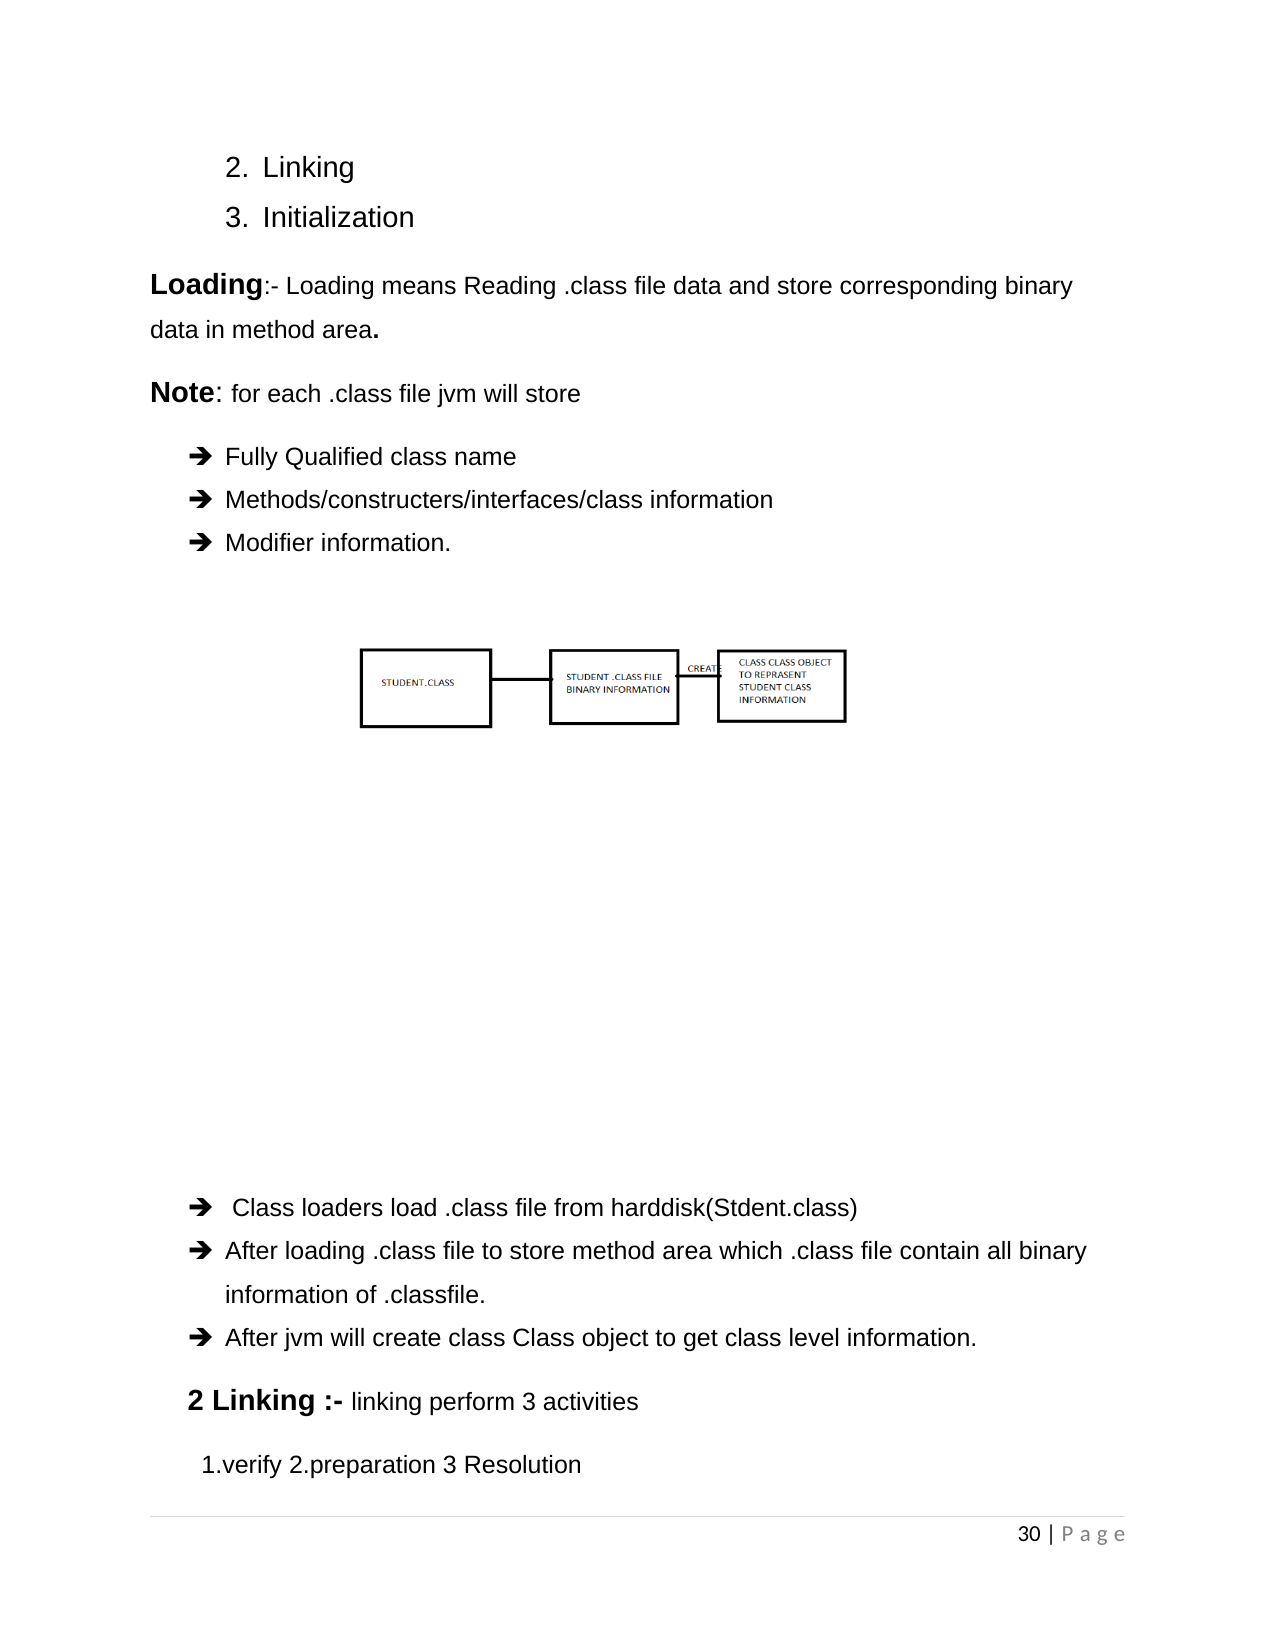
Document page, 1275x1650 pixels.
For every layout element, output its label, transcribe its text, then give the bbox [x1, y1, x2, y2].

text Loading:- Loading means Reading .class file data and store corresponding binary data in method area. [150, 267, 1125, 344]
text 2 Linking :- linking perform 3 activities [187, 1383, 1125, 1416]
picture [225, 571, 1162, 1177]
list Linking [225, 150, 1125, 183]
list Fully Qualified class name [187, 442, 1125, 471]
text 1.verify 2.preparation 3 Resolution [187, 1449, 1125, 1478]
list Initialization [225, 200, 1125, 234]
list Class loaders load .class file from harddisk(Stdent.class) [187, 1193, 1125, 1222]
list Modifier information. [187, 528, 1125, 557]
list After jvm will create class Class object to get class level information. [187, 1323, 1125, 1352]
list After loading .class file to store method area which .class file contain all binary information of .classfile. [187, 1236, 1125, 1308]
list Methods/constructers/interfaces/class information [187, 485, 1125, 514]
text Note: for each .class file jvm will store [150, 375, 1125, 408]
